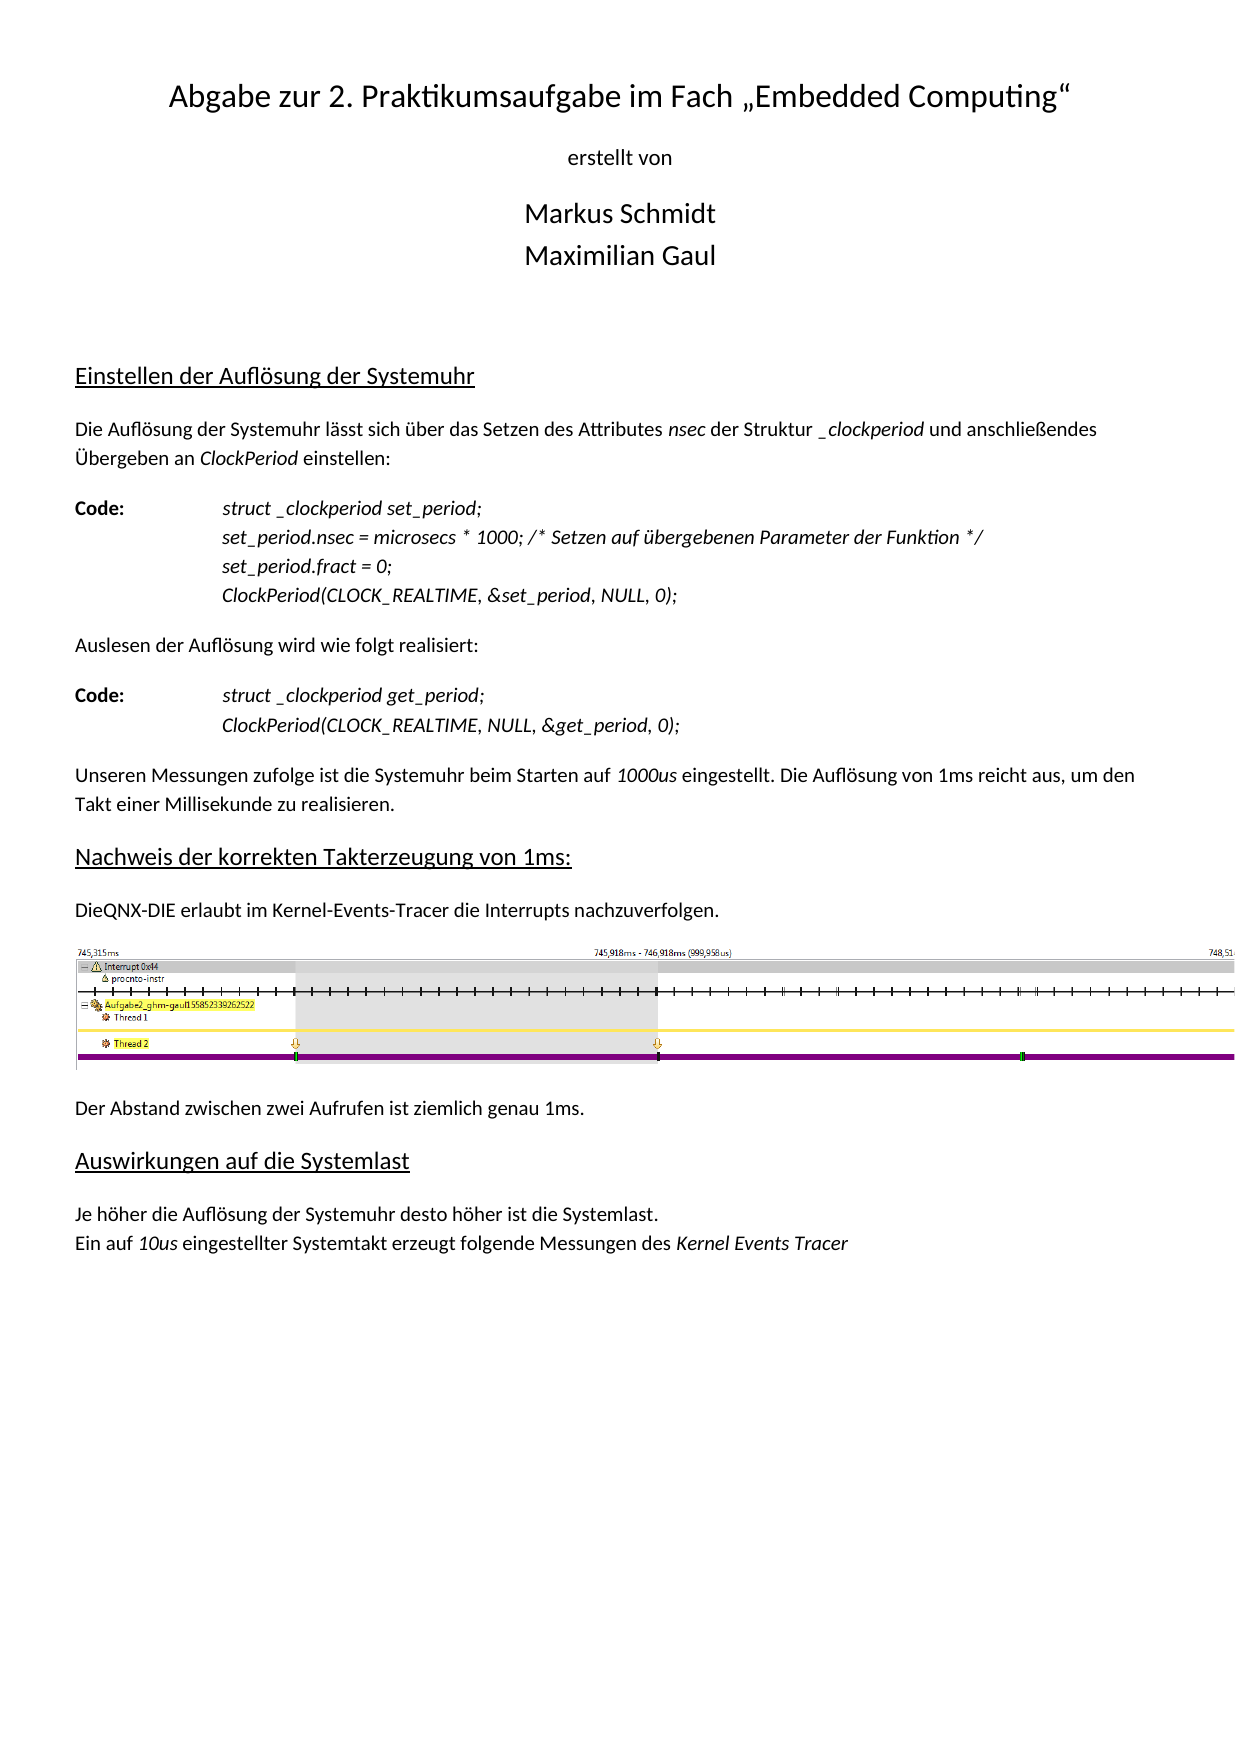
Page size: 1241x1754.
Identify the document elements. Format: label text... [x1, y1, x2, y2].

text Auswirkungen auf die Systemlast [75, 1145, 1165, 1176]
text DieQNX-DIE erlaubt im Kernel-Events-Tracer die Interrupts nachzuverfolgen. [75, 897, 1165, 922]
text Einstellen der Auflösung der Systemuhr [75, 360, 1165, 391]
text Die Auflösung der Systemuhr lässt sich über das Setzen des Attributes nsec der Struktur _clockperiod und anschließendes Übergeben an ClockPeriod einstellen: [75, 416, 1165, 471]
text erstellt von [75, 143, 1165, 171]
text Je höher die Auflösung der Systemuhr desto höher ist die Systemlast. Ein auf 10us eingestellter Systemtakt erzeugt folgende Messungen des Kernel Events Tracer [75, 1201, 1165, 1255]
text Unseren Messungen zufolge ist die Systemuhr beim Starten auf 1000us eingestellt. Die Auflösung von 1ms reicht aus, um den Takt einer Millisekunde zu realisieren. [75, 762, 1165, 816]
text Der Abstand zwischen zwei Aufrufen ist ziemlich genau 1ms. [75, 1095, 1165, 1120]
text Auslesen der Auflösung wird wie folgt realisiert: [75, 633, 1165, 658]
text Markus Schmidt Maximilian Gaul [75, 196, 1165, 272]
text Nachweis der korrekten Takterzeugung von 1ms: [75, 841, 1165, 871]
text Abgabe zur 2. Praktikumsaufgabe im Fach „Embedded Computing“ [75, 75, 1165, 116]
text Code: struct _clockperiod set_period; set_period.nsec = microsecs * 1000; /* Setzen auf übergebenen Parameter der Funktion */ set_period.fract = 0; ClockPeriod(CLOCK_REALTIME, &set_period, NULL, 0); [75, 495, 1165, 608]
picture [75, 946, 1235, 1070]
text Code: struct _clockperiod get_period; ClockPeriod(CLOCK_REALTIME, NULL, &get_period, 0); [75, 683, 1165, 737]
